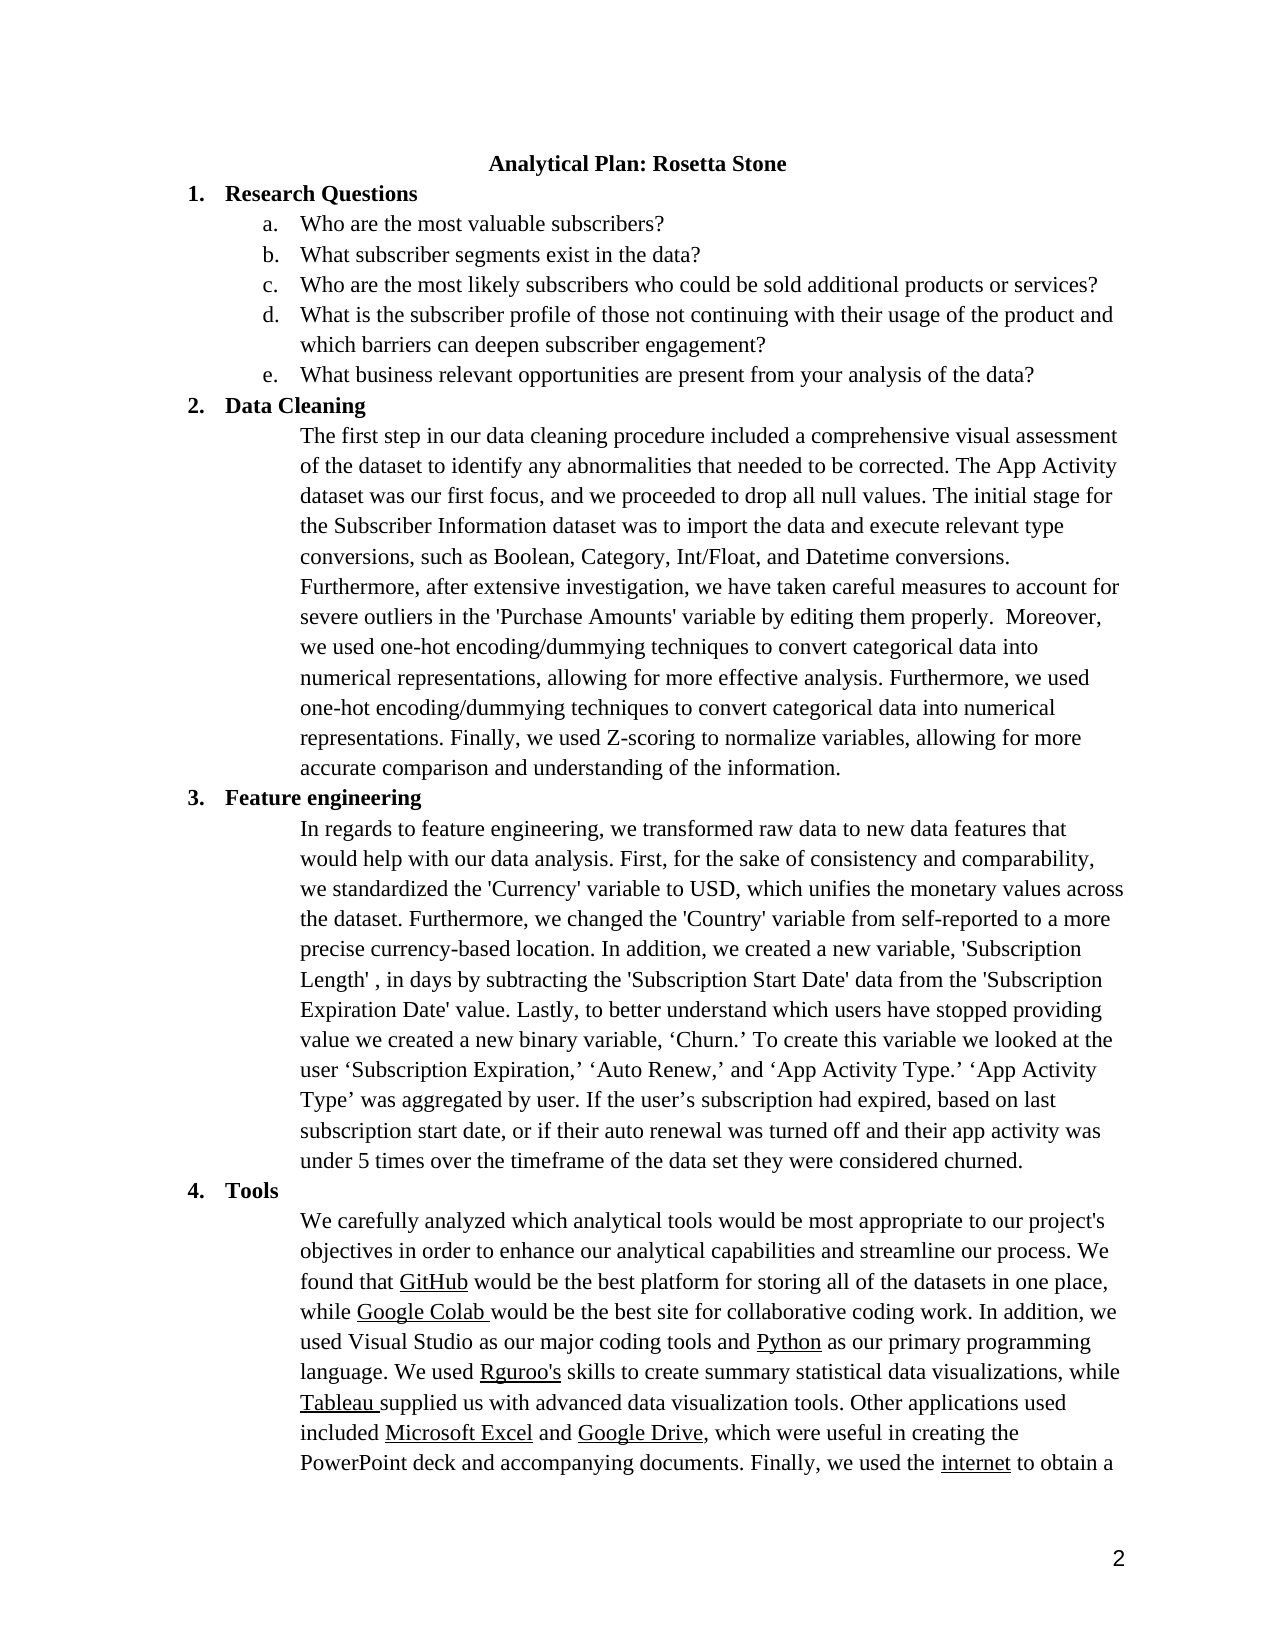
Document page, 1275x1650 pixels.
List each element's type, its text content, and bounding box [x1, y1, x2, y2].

list Tools [187, 1177, 1125, 1203]
text In regards to feature engineering, we transformed raw data to new data features that would help with our data analysis. First, for the sake of consistency and comparability, we standardized the 'Currency' variable to USD, which unifies the monetary values across the dataset. Furthermore, we changed the 'Country' variable from self-reported to a more precise currency-based location. In addition, we created a new variable, 'Subscription Length' , in days by subtracting the 'Subscription Start Date' data from the 'Subscription Expiration Date' value. Lastly, to better understand which users have stopped providing value we created a new binary variable, ‘Churn.’ To create this variable we looked at the user ‘Subscription Expiration,’ ‘Auto Renew,’ and ‘App Activity Type.’ ‘App Activity Type’ was aggregated by user. If the user’s subscription had expired, based on last subscription start date, or if their auto renewal was turned off and their app activity was under 5 times over the timeframe of the data set they were considered churned. [300, 814, 1125, 1173]
list Who are the most valuable subscribers? [262, 210, 1125, 237]
list What business relevant opportunities are present from your analysis of the data? [262, 361, 1125, 388]
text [300, 1207, 1125, 1475]
list Who are the most likely subscribers who could be sold additional products or services? [262, 271, 1125, 297]
list Research Questions [187, 180, 1125, 207]
text The first step in our data cleaning procedure included a comprehensive visual assessment of the dataset to identify any abnormalities that needed to be corrected. The App Activity dataset was our first focus, and we proceeded to drop all null values. The initial stage for the Subscriber Information dataset was to import the data and execute relevant type conversions, such as Boolean, Category, Int/Float, and Datetime conversions. Furthermore, after extensive investigation, we have taken careful measures to account for severe outliers in the 'Purchase Amounts' variable by editing them properly. Moreover, we used one-hot encoding/dummying techniques to convert categorical data into numerical representations, allowing for more effective analysis. Furthermore, we used one-hot encoding/dummying techniques to convert categorical data into numerical representations. Finally, we used Z-scoring to normalize variables, allowing for more accurate comparison and understanding of the information. [300, 422, 1125, 781]
list What subscriber segments exist in the data? [262, 241, 1125, 267]
list Data Cleaning [187, 392, 1125, 418]
text Analytical Plan: Rosetta Stone [150, 150, 1125, 176]
list What is the subscriber profile of those not continuing with their usage of the product and which barriers can deepen subscriber engagement? [262, 301, 1125, 358]
list Feature engineering [187, 784, 1125, 811]
